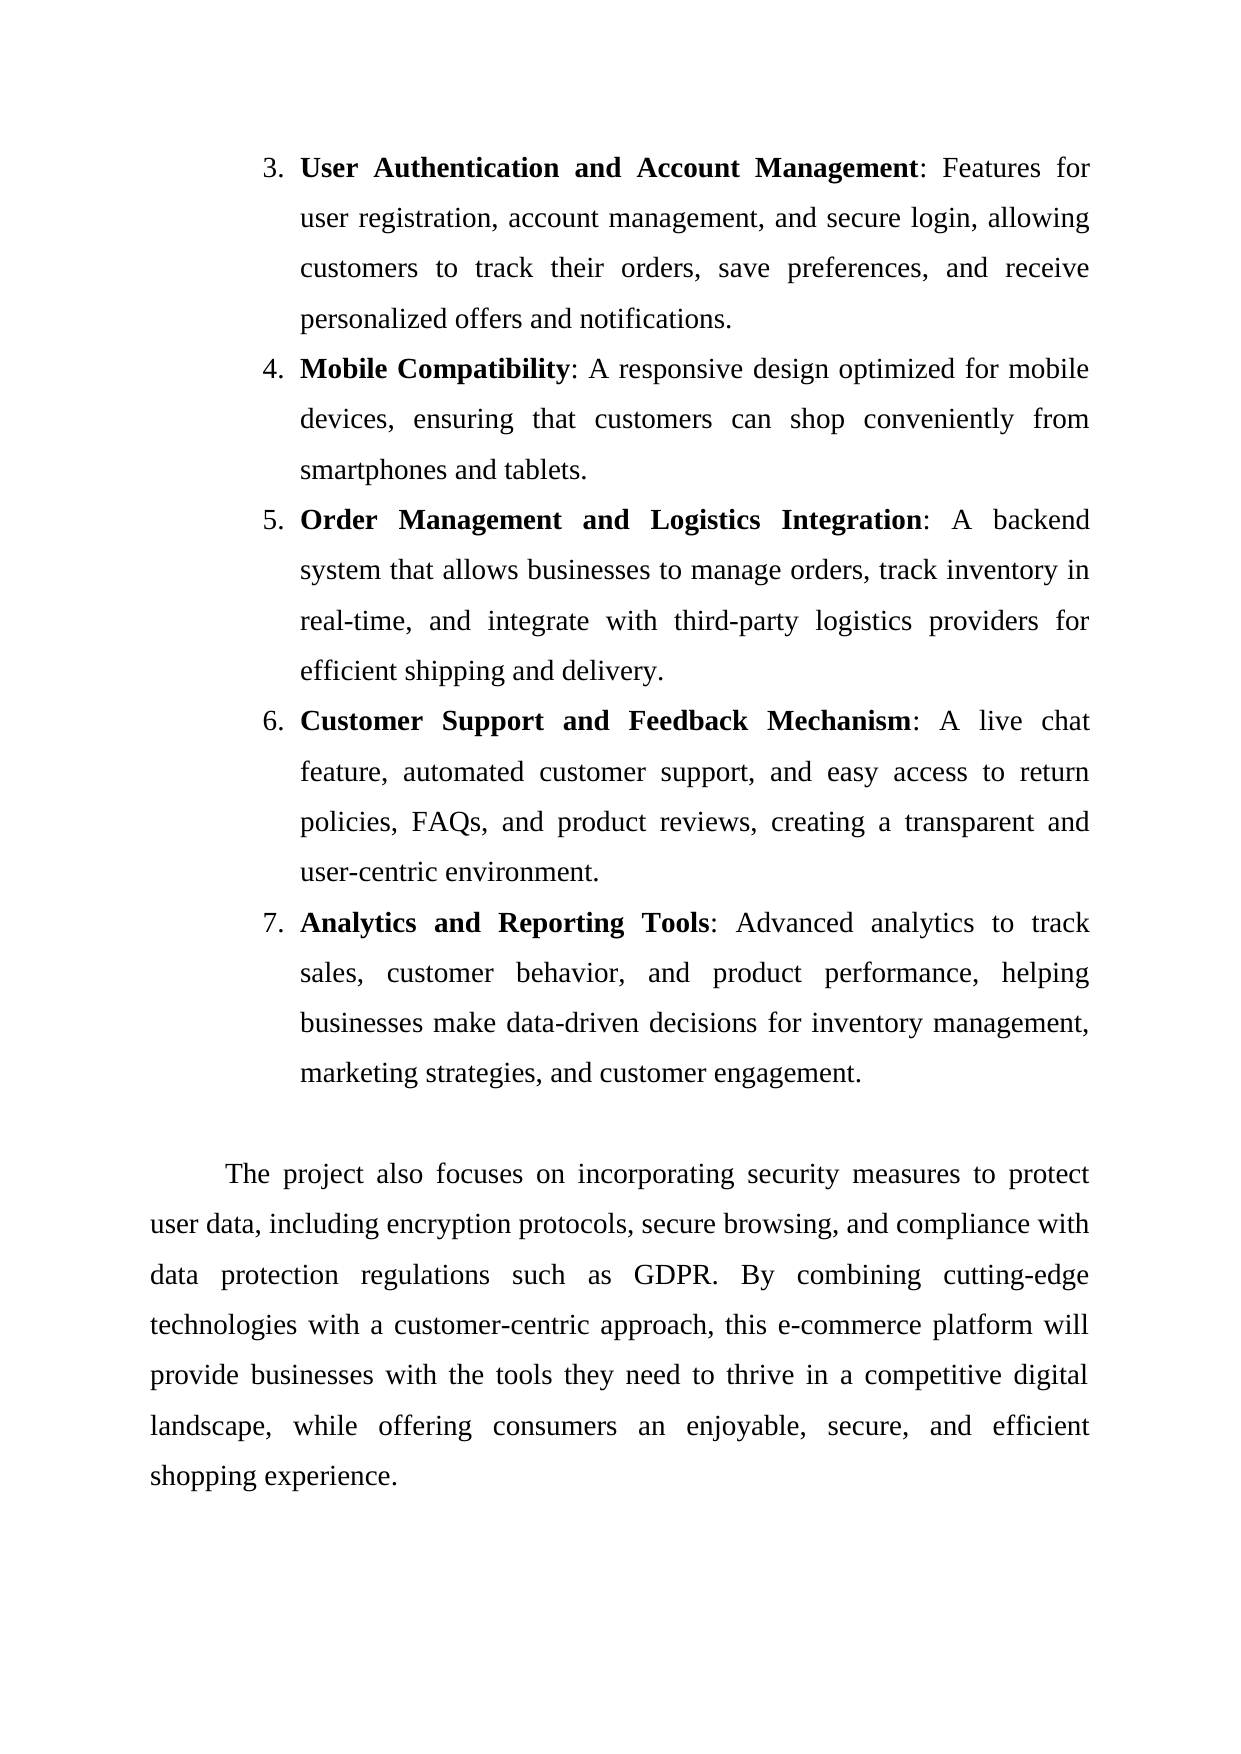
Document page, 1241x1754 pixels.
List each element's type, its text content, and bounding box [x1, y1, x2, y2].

list Customer Support and Feedback Mechanism: A live chat feature, automated customer support, and easy access to return policies, FAQs, and product reviews, creating a transparent and user-centric environment. [262, 703, 1090, 888]
list Analytics and Reporting Tools: Advanced analytics to track sales, customer behavior, and product performance, helping businesses make data-driven decisions for inventory management, marketing strategies, and customer engagement. [262, 905, 1090, 1089]
text The project also focuses on incorporating security measures to protect user data, including encryption protocols, secure browsing, and compliance with data protection regulations such as GDPR. By combining cutting-edge technologies with a customer-centric approach, this e-commerce platform will provide businesses with the tools they need to thrive in a competitive digital landscape, while offering consumers an enjoyable, secure, and efficient shopping experience. [150, 1156, 1090, 1492]
list User Authentication and Account Management: Features for user registration, account management, and secure login, allowing customers to track their orders, save preferences, and receive personalized offers and notifications. [262, 150, 1090, 334]
list Order Management and Logistics Integration: A backend system that allows businesses to manage orders, track inventory in real-time, and integrate with third-party logistics providers for efficient shipping and delivery. [262, 502, 1090, 687]
list Mobile Compatibility: A responsive design optimized for mobile devices, ensuring that customers can shop conveniently from smartphones and tablets. [262, 351, 1090, 485]
